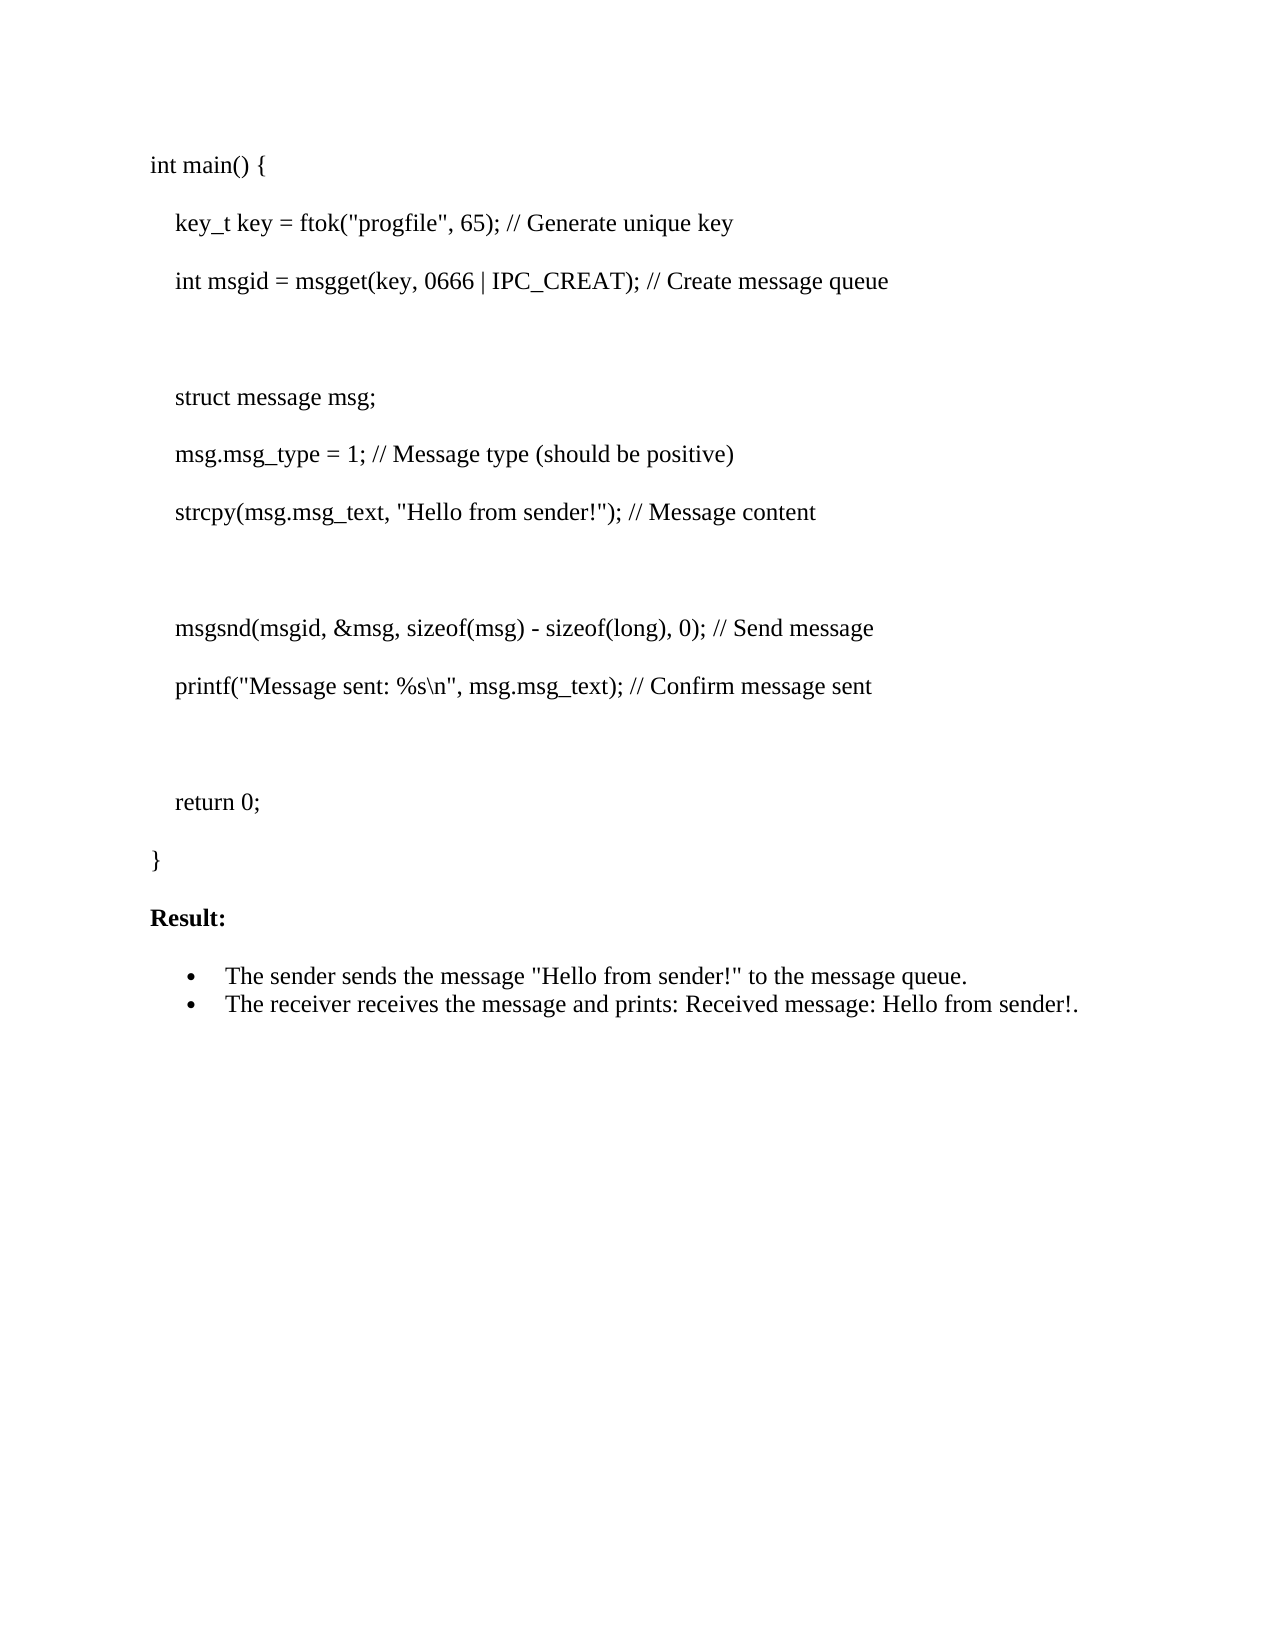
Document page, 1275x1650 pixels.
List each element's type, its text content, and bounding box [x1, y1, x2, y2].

subtitle } [150, 845, 1125, 874]
list The sender sends the message "Hello from sender!" to the message queue. [187, 961, 1125, 989]
subtitle Result: [150, 903, 1125, 932]
subtitle int main() { [150, 150, 1125, 179]
subtitle key_t key = ftok("progfile", 65); // Generate unique key [150, 208, 1125, 237]
subtitle return 0; [150, 787, 1125, 816]
subtitle msg.msg_type = 1; // Message type (should be positive) [150, 439, 1125, 468]
subtitle strcpy(msg.msg_text, "Hello from sender!"); // Message content [150, 497, 1125, 526]
subtitle printf("Message sent: %s\n", msg.msg_text); // Confirm message sent [150, 671, 1125, 700]
subtitle int msgid = msgget(key, 0666 | IPC_CREAT); // Create message queue [150, 266, 1125, 294]
subtitle struct message msg; [150, 382, 1125, 410]
list The receiver receives the message and prints: Received message: Hello from sender!. [187, 989, 1125, 1018]
subtitle msgsnd(msgid, &msg, sizeof(msg) - sizeof(long), 0); // Send message [150, 613, 1125, 642]
